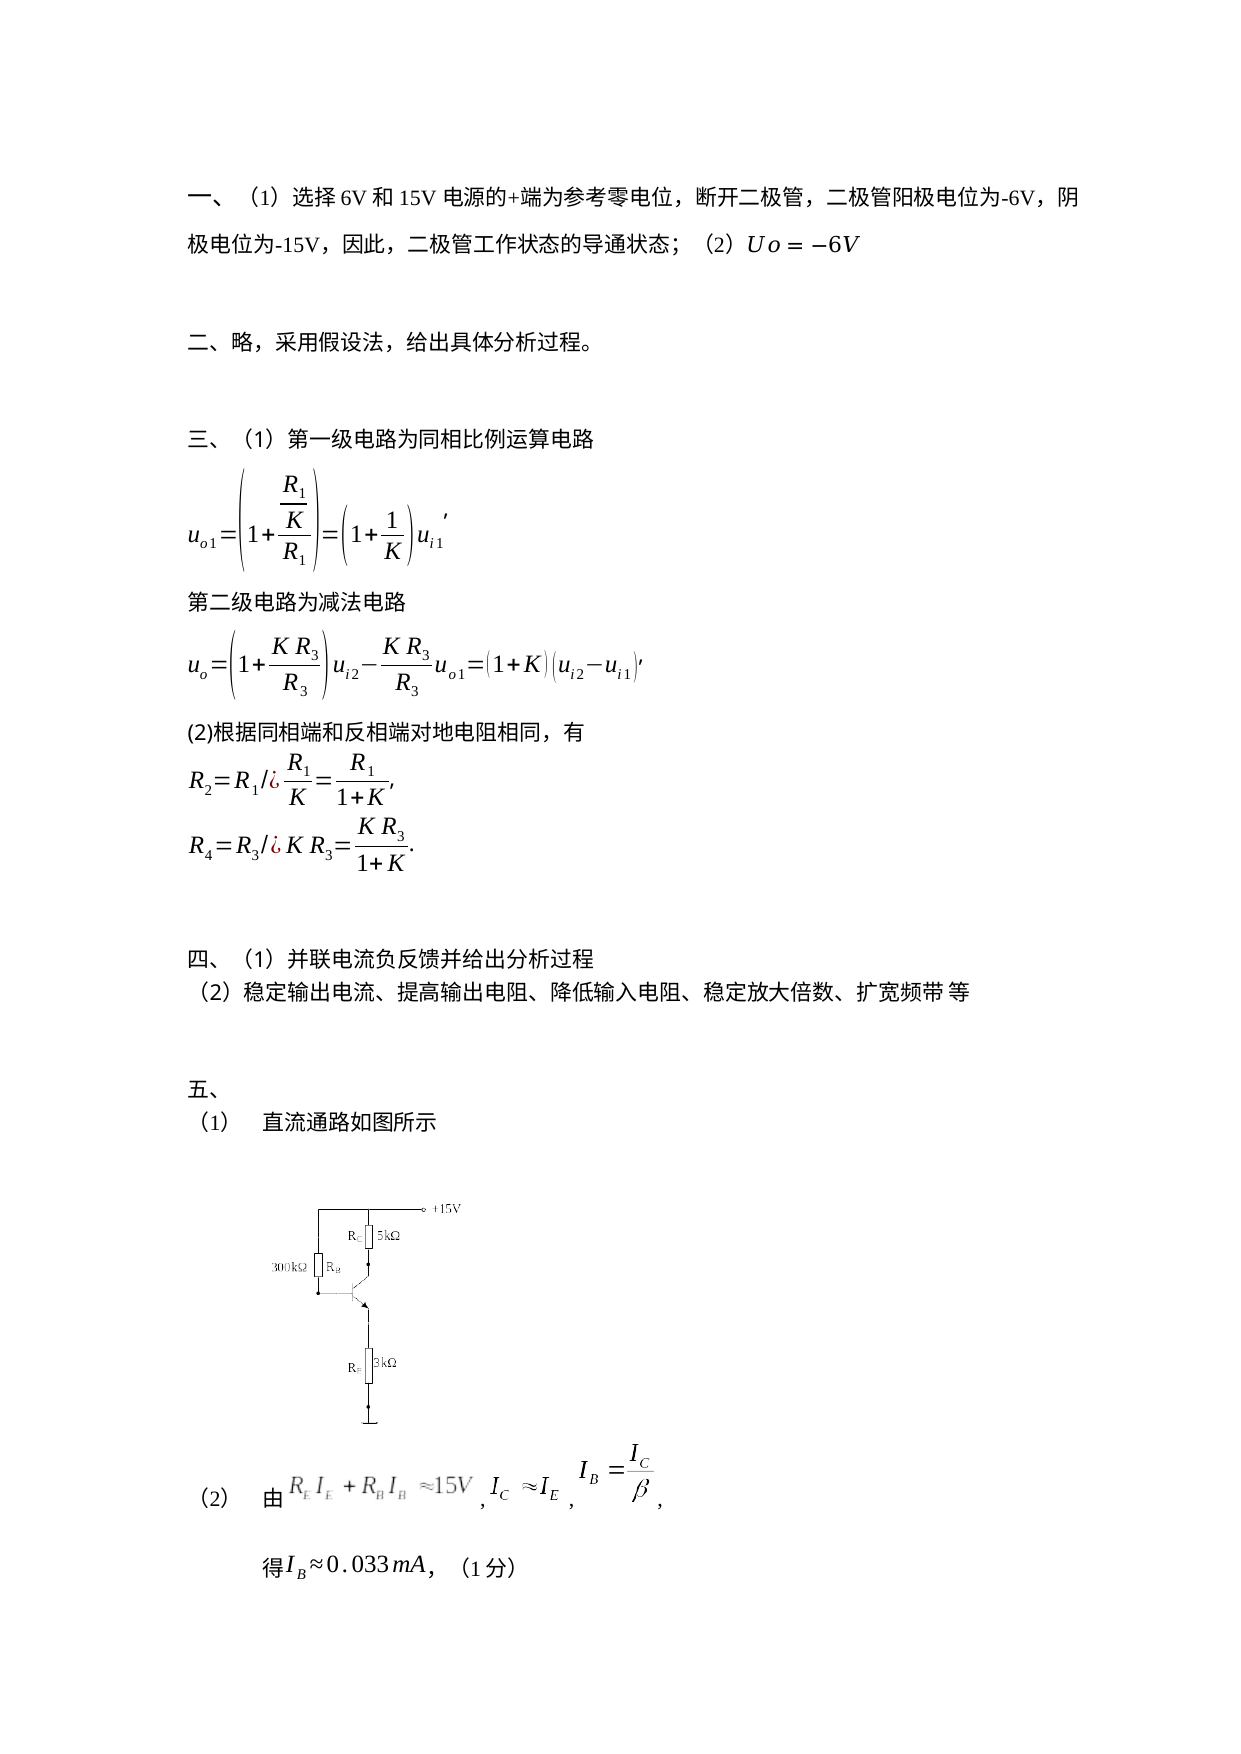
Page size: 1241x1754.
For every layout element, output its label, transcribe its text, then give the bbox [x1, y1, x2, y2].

text 四、（1）并联电流负反馈并给出分析过程 [187, 942, 1053, 974]
text （2）稳定输出电流、提高输出电阻、降低输入电阻、稳定放大倍数、扩宽频带 等 [187, 974, 1053, 1007]
list 得，（1分） [262, 1551, 1053, 1583]
text 五、 [187, 1072, 1053, 1104]
list 由, ,, [187, 1437, 1053, 1535]
list 直流通路如图所示 [187, 1104, 1053, 1137]
table_header 一、（1）选择6V 和15V 电源的+端为参考零电位，断开二极管，二极管阳极电位为-6V，阴极电位为-15V，因此，二极管工作状态的导通状态；（2）𝑈𝑜 = −6𝑉 二、略，采用假设法，给出具体分析过程。 三、（1）第一级电路为同相比例运算电路 , 第二级电路为减法电路 , (2)根据同相端和反相端对地电阻相同，有 , . [176, 162, 1098, 942]
